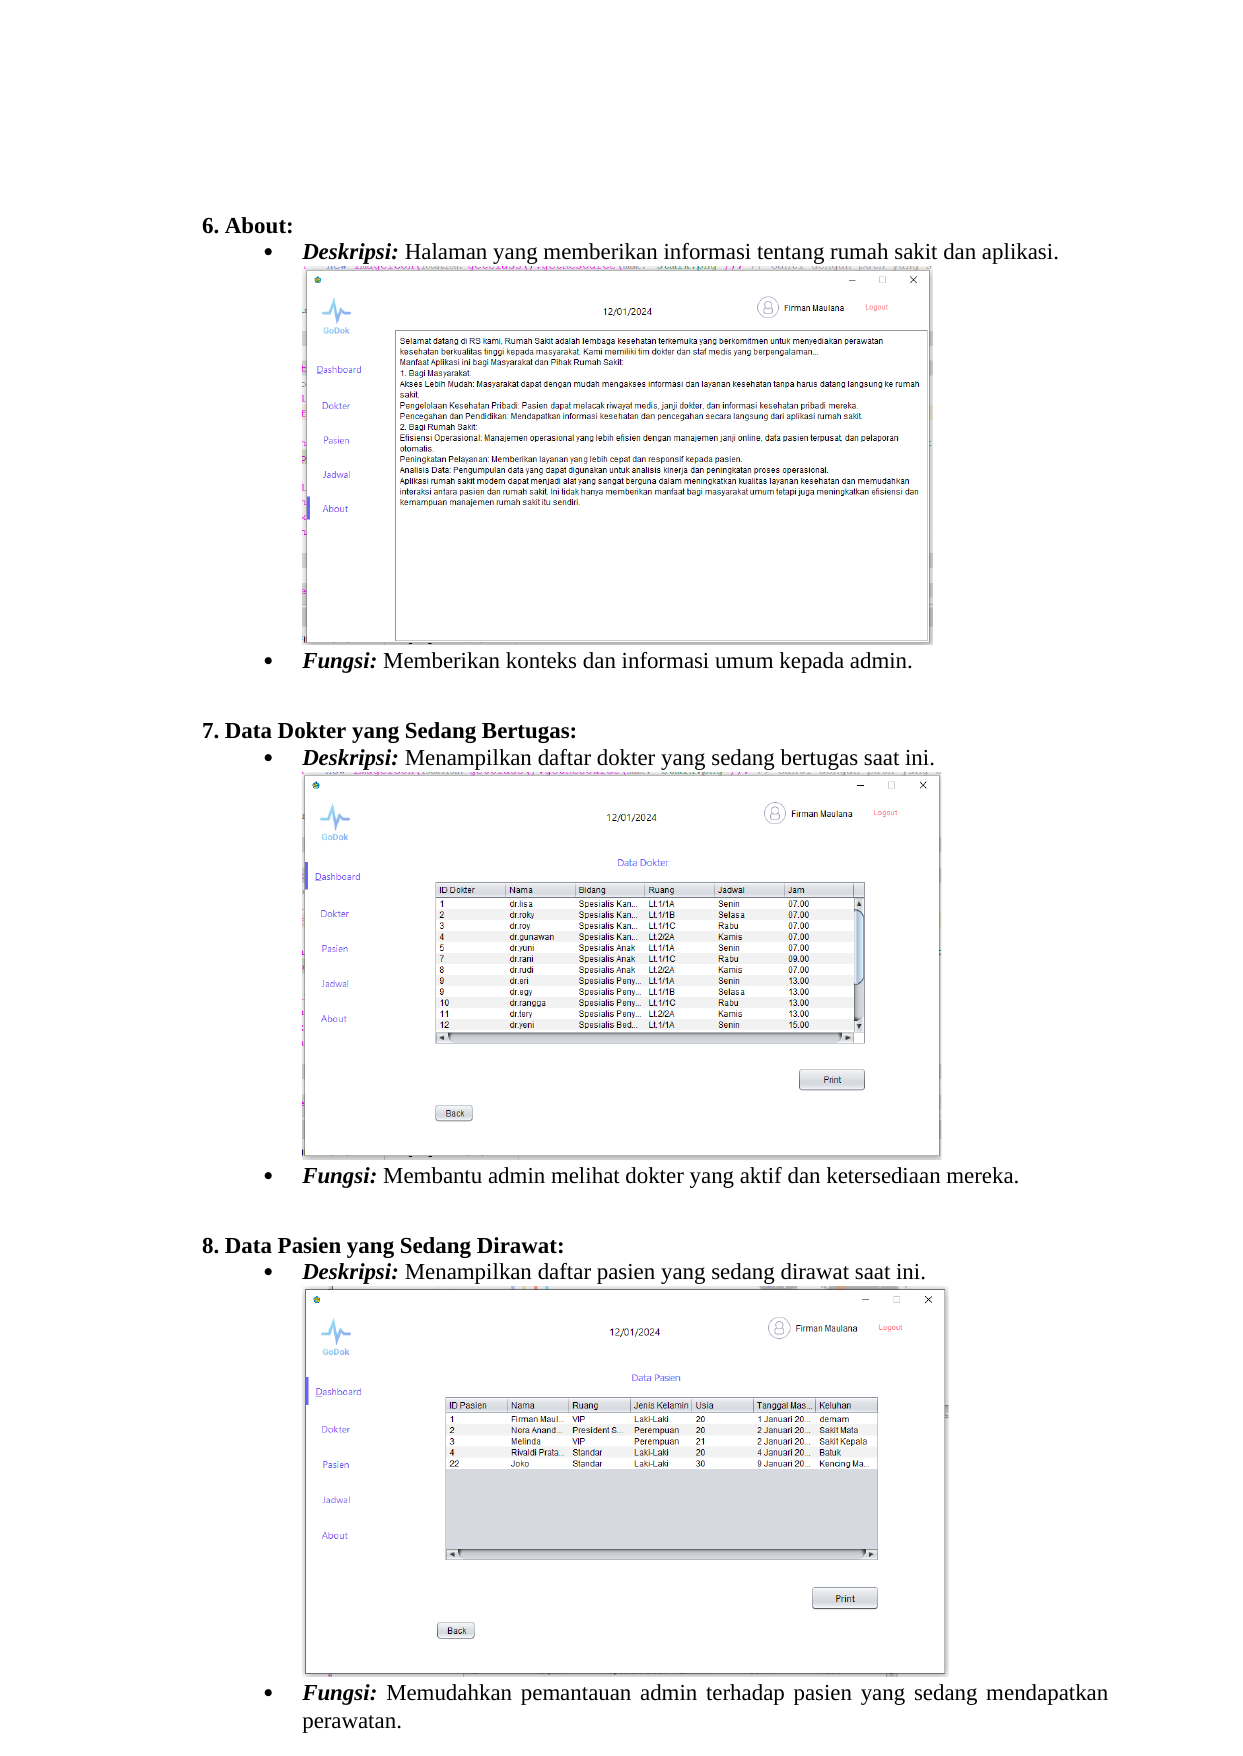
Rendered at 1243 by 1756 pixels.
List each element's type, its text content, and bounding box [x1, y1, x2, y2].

picture [302, 1286, 949, 1677]
list 6. About: [202, 212, 1109, 238]
list Deskripsi: Menampilkan daftar pasien yang sedang dirawat saat ini. [264, 1258, 1109, 1285]
list Fungsi: Membantu admin melihat dokter yang aktif dan ketersediaan mereka. [264, 1162, 1109, 1188]
list 7. Data Dokter yang Sedang Bertugas: [202, 717, 1109, 743]
list Deskripsi: Menampilkan daftar dokter yang sedang bertugas saat ini. [264, 743, 1109, 770]
list Fungsi: Memberikan konteks dan informasi umum kepada admin. [264, 647, 1109, 674]
picture [302, 772, 942, 1160]
picture [302, 266, 933, 645]
list Fungsi: Memudahkan pemantauan admin terhadap pasien yang sedang mendapatkan perawatan. [264, 1679, 1109, 1734]
list Deskripsi: Halaman yang memberikan informasi tentang rumah sakit dan aplikasi. [264, 238, 1109, 264]
list 8. Data Pasien yang Sedang Dirawat: [202, 1232, 1109, 1258]
